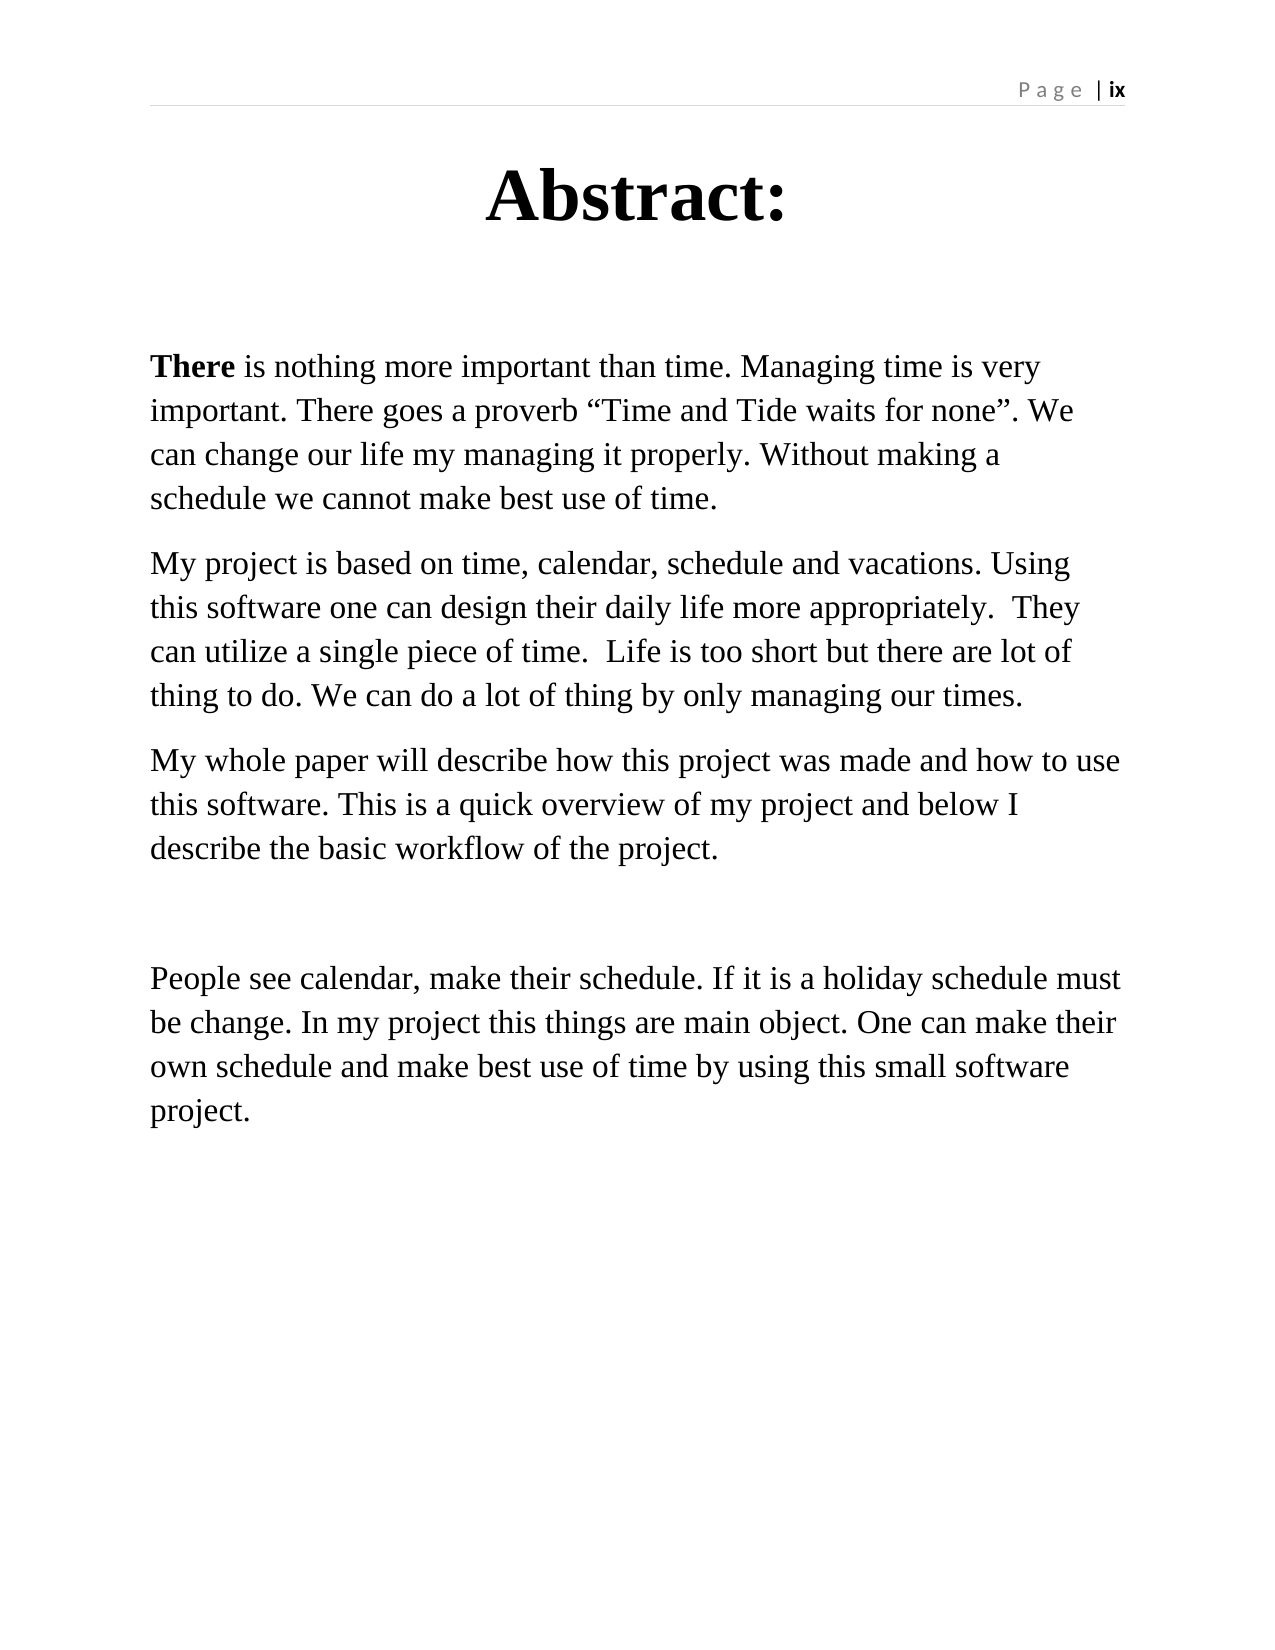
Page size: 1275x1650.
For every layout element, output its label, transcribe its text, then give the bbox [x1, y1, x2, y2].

text My project is based on time, calendar, schedule and vacations. Using this software one can design their daily life more appropriately. They can utilize a single piece of time. Life is too short but there are lot of thing to do. We can do a lot of thing by only managing our times. [150, 543, 1125, 713]
text My whole paper will describe how this project was made and how to use this software. This is a quick overview of my project and below I describe the basic workflow of the project. [150, 740, 1125, 867]
text Abstract: [150, 150, 1125, 236]
text There is nothing more important than time. Managing time is very important. There goes a proverb “Time and Tide waits for none”. We can change our life my managing it properly. Without making a schedule we cannot make best use of time. [150, 346, 1125, 516]
text People see calendar, make their schedule. If it is a holiday schedule must be change. In my project this things are main object. One can make their own schedule and make best use of time by using this small software project. [150, 958, 1125, 1128]
